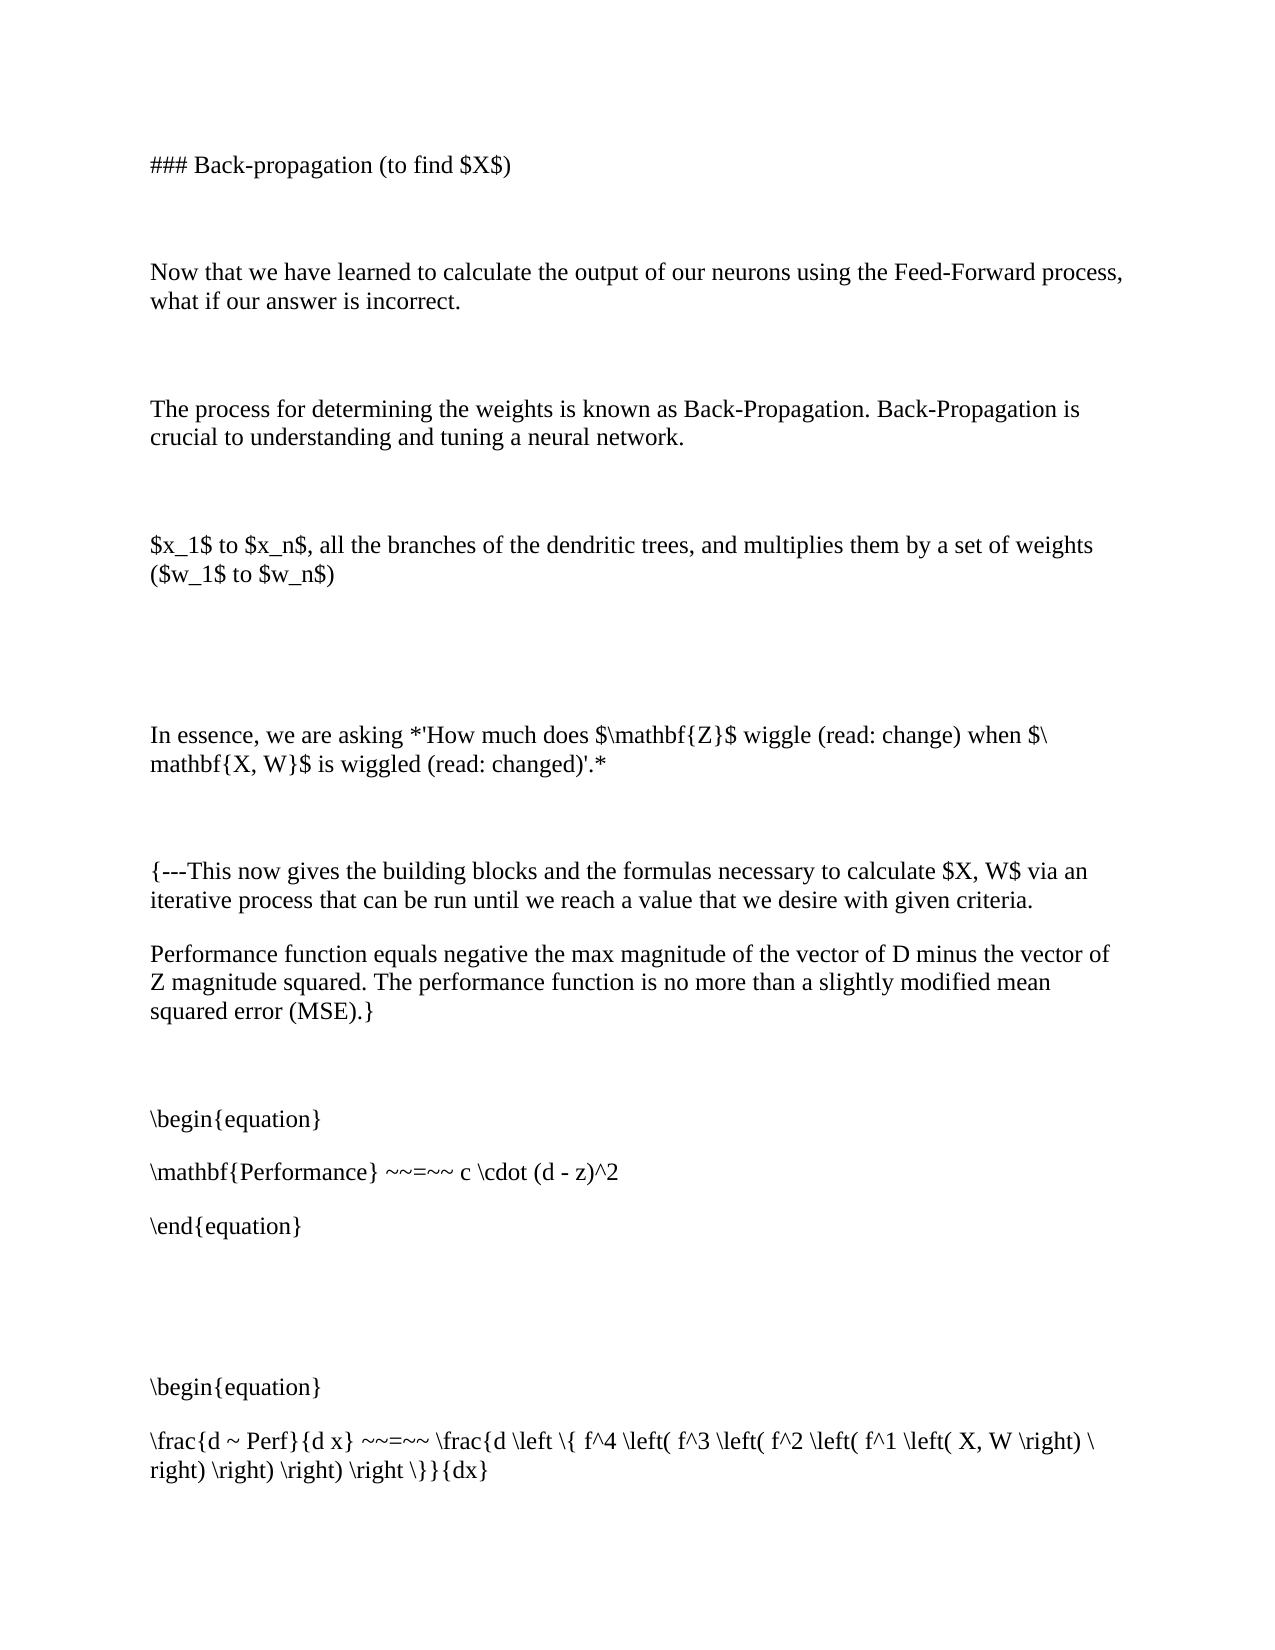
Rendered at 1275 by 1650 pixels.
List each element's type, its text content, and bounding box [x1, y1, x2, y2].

text \begin{equation} [150, 1104, 1125, 1132]
text Now that we have learned to calculate the output of our neurons using the Feed-Forward process, what if our answer is incorrect. [150, 257, 1125, 315]
text Performance function equals negative the max magnitude of the vector of D minus the vector of Z magnitude squared. The performance function is no more than a slightly modified mean squared error (MSE).} [150, 939, 1125, 1025]
text $x_1$ to $x_n$, all the branches of the dendritic trees, and multiplies them by a set of weights ($w_1$ to $w_n$) [150, 530, 1125, 587]
text ### Back-propagation (to find $X$) [150, 150, 1125, 179]
text \frac{d ~ Perf}{d x} ~~=~~ \frac{d \left \{ f^4 \left( f^3 \left( f^2 \left( f^1 \left( X, W \right) \right) \right) \right) \right \}}{dx} [150, 1426, 1125, 1484]
text {---This now gives the building blocks and the formulas necessary to calculate $X, W$ via an iterative process that can be run until we reach a value that we desire with given criteria. [150, 856, 1125, 914]
text \mathbf{Performance} ~~=~~ c \cdot (d - z)^2 [150, 1157, 1125, 1186]
text \begin{equation} [150, 1372, 1125, 1401]
text \end{equation} [150, 1211, 1125, 1240]
text In essence, we are asking *'How much does $\mathbf{Z}$ wiggle (read: change) when $\mathbf{X, W}$ is wiggled (read: changed)'.* [150, 720, 1125, 777]
text The process for determining the weights is known as Back-Propagation. Back-Propagation is crucial to understanding and tuning a neural network. [150, 394, 1125, 451]
